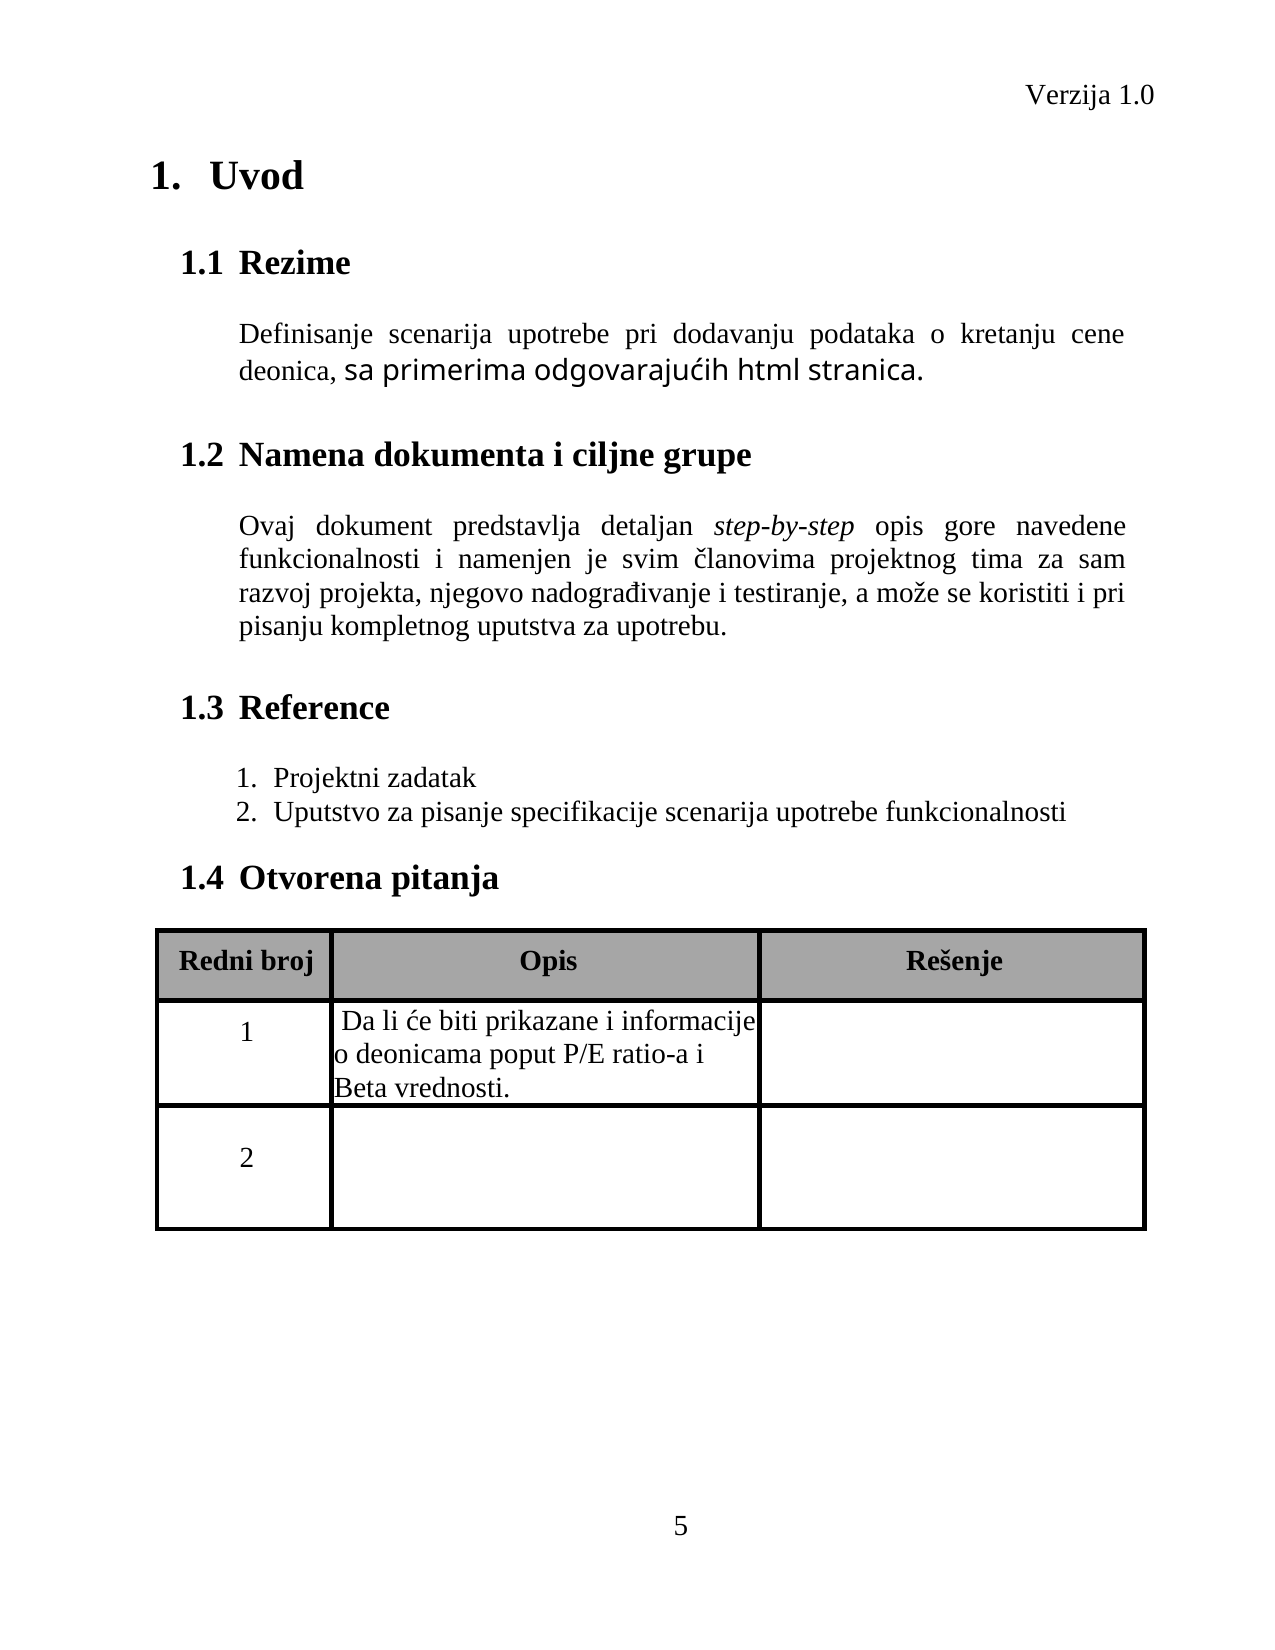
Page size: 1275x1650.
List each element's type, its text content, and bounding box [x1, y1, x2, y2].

subtitle Reference [180, 686, 1260, 727]
table_header Opis [334, 933, 757, 998]
text Ovaj dokument predstavlja detaljan step-by-step opis gore navedene funkcionalnosti i namenjen je svim članovima projektnog tima za sam razvoj projekta, njegovo nadograđivanje i testiranje, a može se koristiti i pri pisanju kompletnog uputstva za upotrebu. [239, 508, 1126, 642]
subtitle Namena dokumenta i ciljne grupe [180, 433, 1260, 474]
table_cell Da li će biti prikazane i informacije o deonicama poput P/E ratio-a i Beta vrednosti. [334, 1003, 757, 1103]
subtitle Rezime [180, 241, 1260, 282]
subtitle Uvod [150, 150, 1260, 198]
table_header Rešenje [762, 933, 1142, 998]
table_cell 1 [159, 1003, 329, 1103]
subtitle Оtvorena pitanja [180, 856, 1260, 897]
text Definisanje scenarija upotrebe pri dodavanju podataka o kretanju cene deonica, sa primerima odgovarajućih html stranica. [239, 316, 1126, 389]
table_cell [762, 1003, 1142, 1103]
table_header Redni broj [159, 933, 329, 998]
table_cell [334, 1108, 757, 1227]
table_cell 2 [159, 1108, 329, 1227]
list Projektni zadatak [236, 760, 1260, 794]
list Uputstvo za pisanje specifikacije scenarija upotrebe funkcionalnosti [236, 794, 1125, 827]
table_cell [762, 1108, 1142, 1227]
